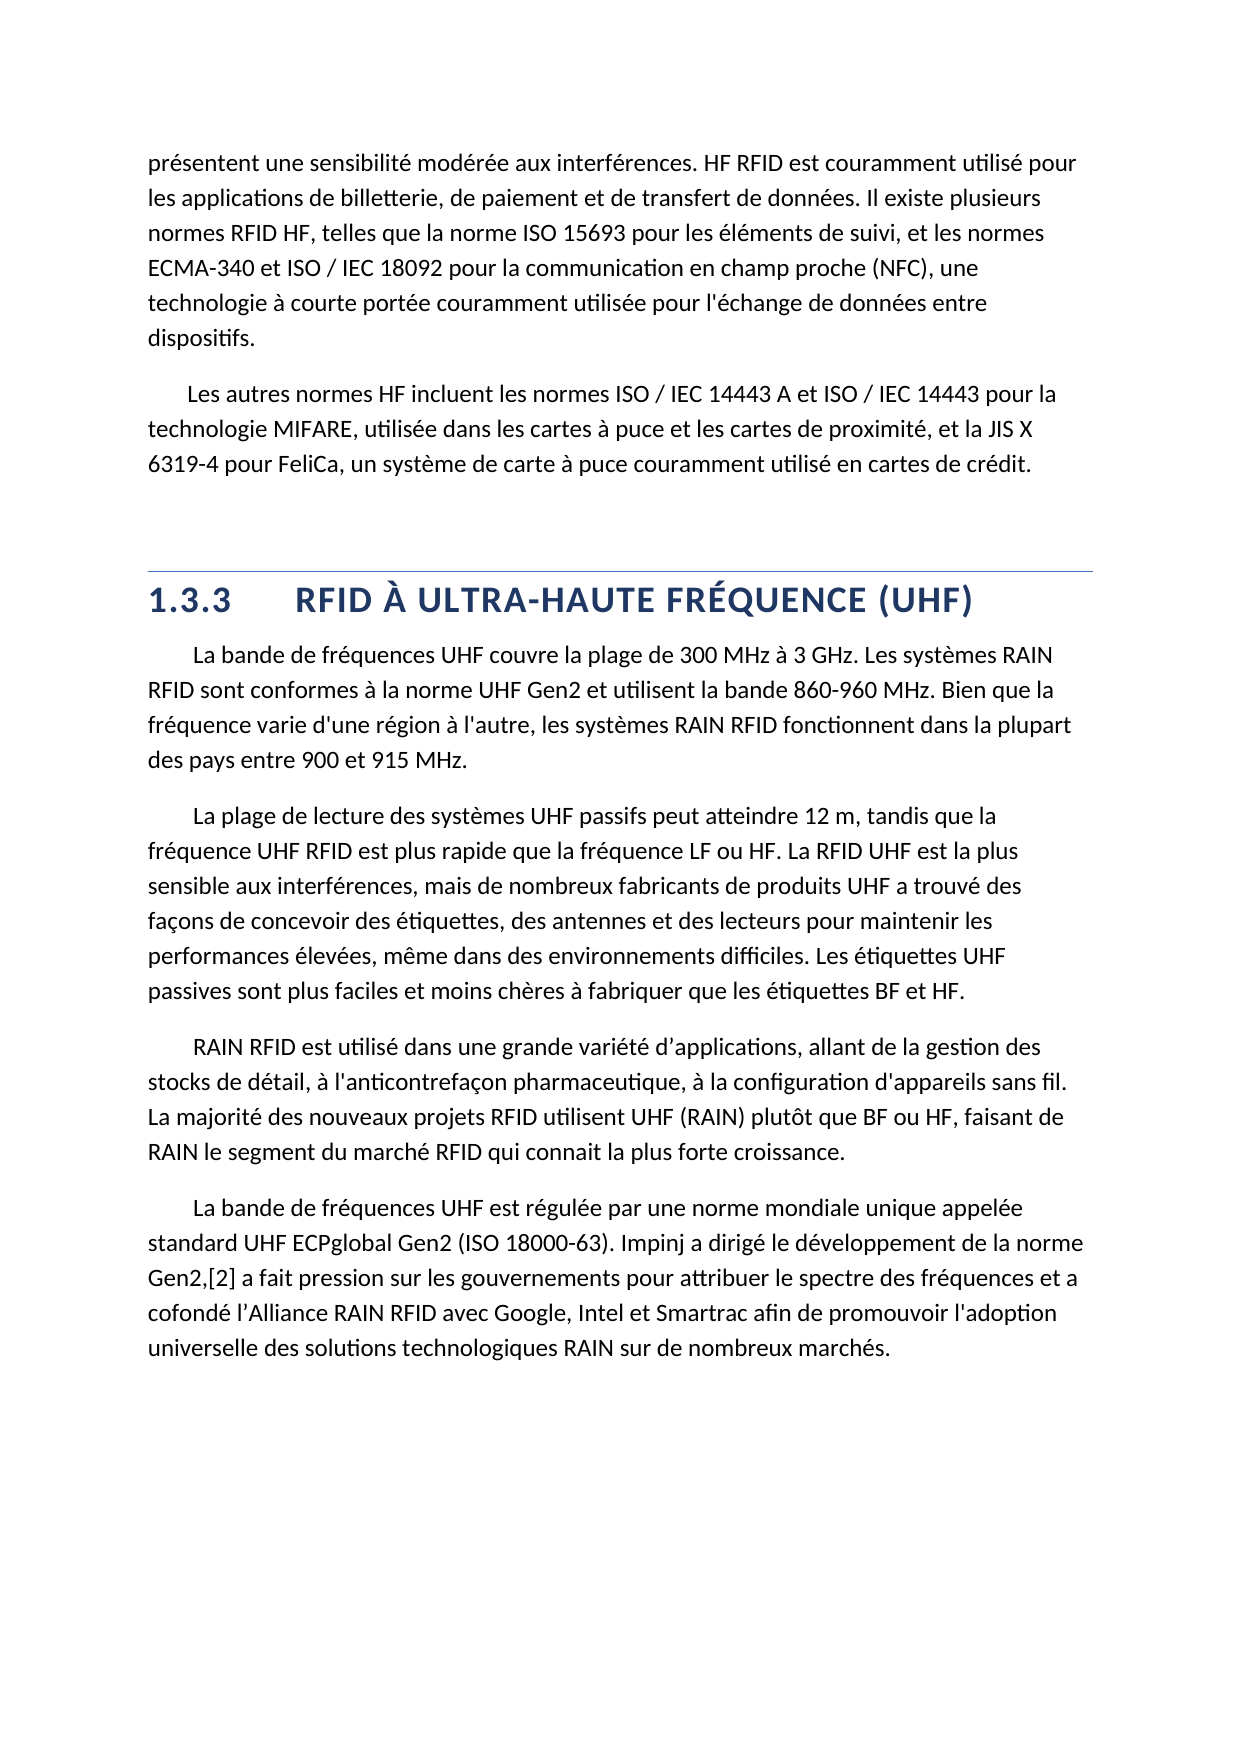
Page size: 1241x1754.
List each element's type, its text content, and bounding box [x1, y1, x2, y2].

text RAIN RFID est utilisé dans une grande variété d’applications, allant de la gestion des stocks de détail, à l'anticontrefaçon pharmaceutique, à la configuration d'appareils sans fil. La majorité des nouveaux projets RFID utilisent UHF (RAIN) plutôt que BF ou HF, faisant de RAIN le segment du marché RFID qui connait la plus forte croissance. [148, 1031, 1093, 1167]
text La bande de fréquences UHF est régulée par une norme mondiale unique appelée standard UHF ECPglobal Gen2 (ISO 18000-63). Impinj a dirigé le développement de la norme Gen2,[2] a fait pression sur les gouvernements pour attribuer le spectre des fréquences et a cofondé l’Alliance RAIN RFID avec Google, Intel et Smartrac afin de promouvoir l'adoption universelle des solutions technologiques RAIN sur de nombreux marchés. [148, 1192, 1093, 1362]
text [148, 148, 1093, 353]
text Les autres normes HF incluent les normes ISO / IEC 14443 A et ISO / IEC 14443 pour la technologie MIFARE, utilisée dans les cartes à puce et les cartes de proximité, et la JIS X 6319-4 pour FeliCa, un système de carte à puce couramment utilisé en cartes de crédit. [148, 378, 1093, 479]
subtitle RFID à ultra-haute fréquence (UHF) [148, 572, 1093, 622]
text La plage de lecture des systèmes UHF passifs peut atteindre 12 m, tandis que la fréquence UHF RFID est plus rapide que la fréquence LF ou HF. La RFID UHF est la plus sensible aux interférences, mais de nombreux fabricants de produits UHF a trouvé des façons de concevoir des étiquettes, des antennes et des lecteurs pour maintenir les performances élevées, même dans des environnements difficiles. Les étiquettes UHF passives sont plus faciles et moins chères à fabriquer que les étiquettes BF et HF. [148, 800, 1093, 1006]
text La bande de fréquences UHF couvre la plage de 300 MHz à 3 GHz. Les systèmes RAIN RFID sont conformes à la norme UHF Gen2 et utilisent la bande 860-960 MHz. Bien que la fréquence varie d'une région à l'autre, les systèmes RAIN RFID fonctionnent dans la plupart des pays entre 900 et 915 MHz. [148, 639, 1093, 775]
